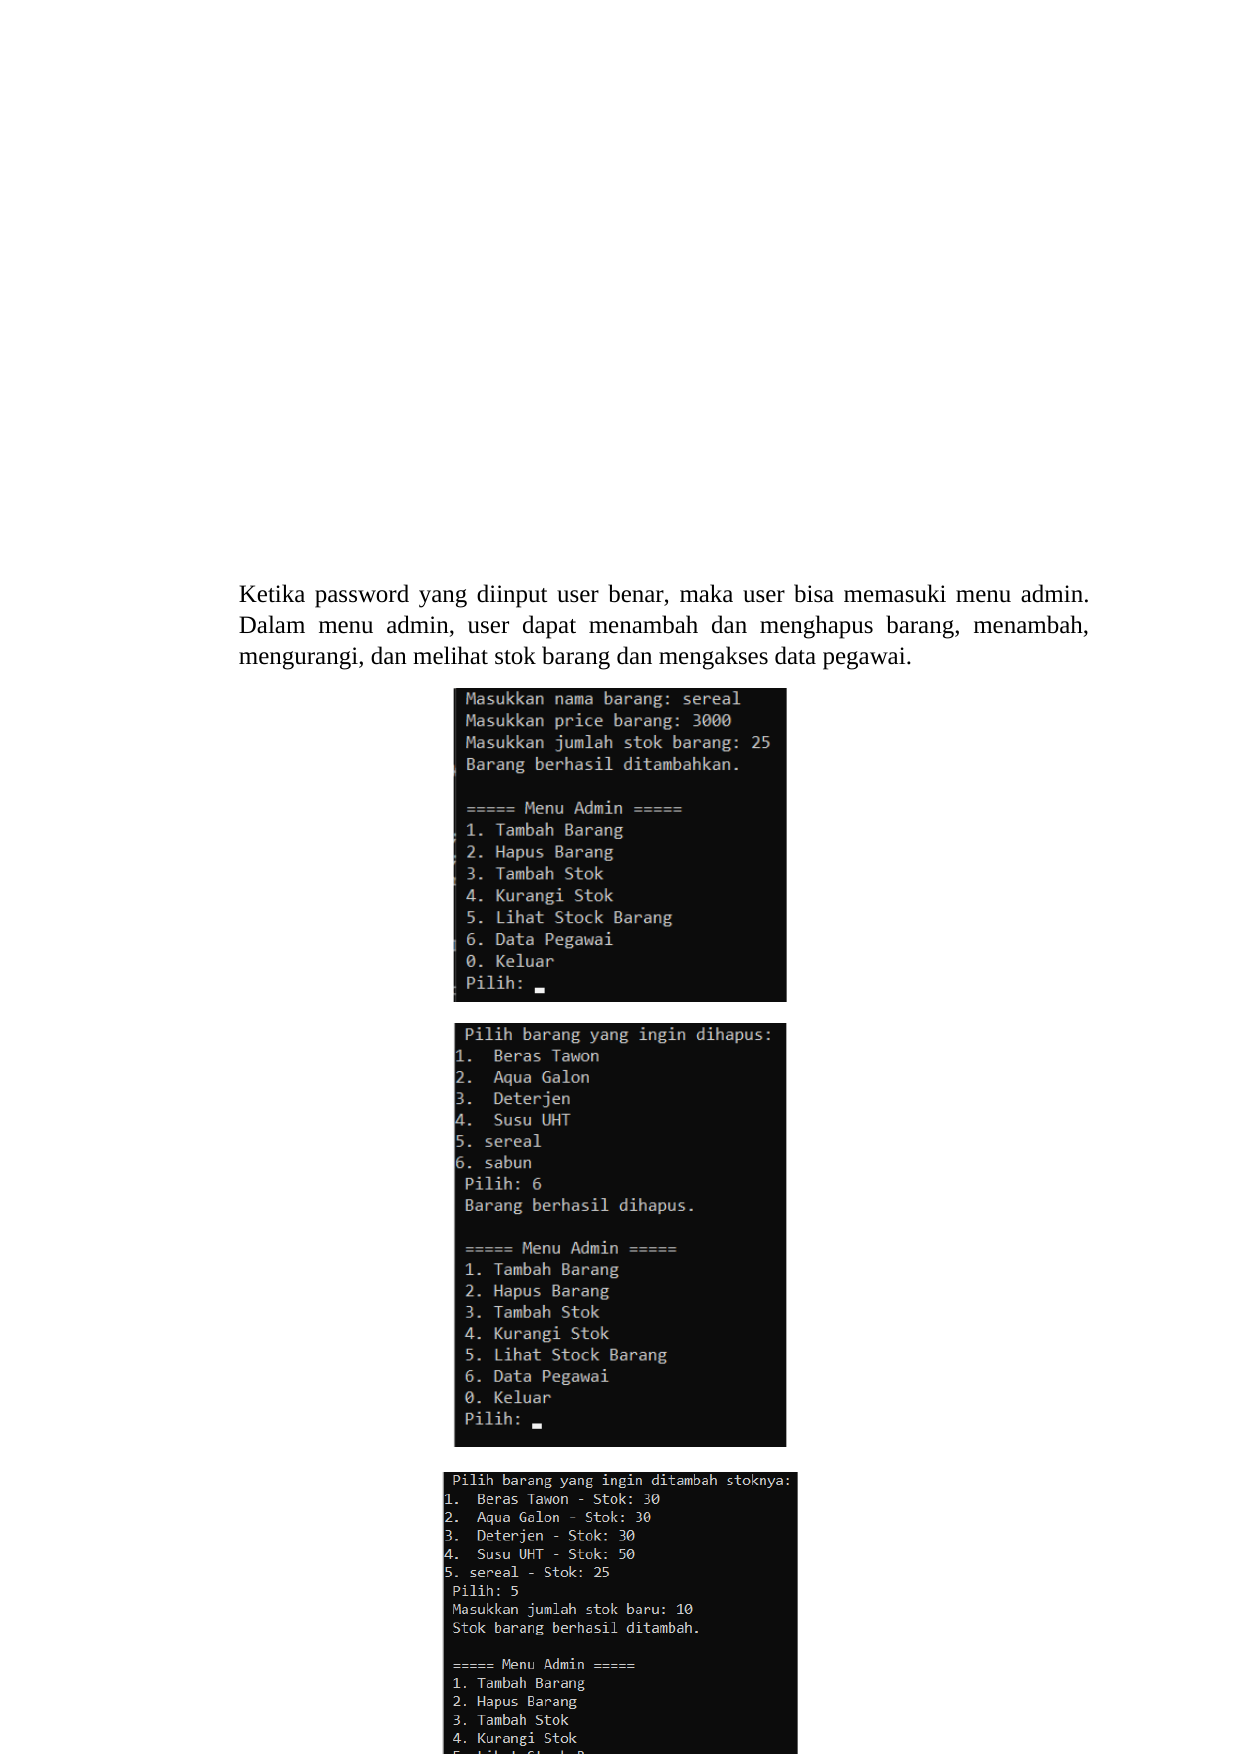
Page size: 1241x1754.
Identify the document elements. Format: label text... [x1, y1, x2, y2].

picture [453, 1023, 787, 1447]
picture [442, 1472, 798, 1754]
picture [453, 688, 787, 1002]
text Ketika password yang diinput user benar, maka user bisa memasuki menu admin. Dalam menu admin, user dapat menambah dan menghapus barang, menambah, mengurangi, dan melihat stok barang dan mengakses data pegawai. [239, 579, 1090, 670]
